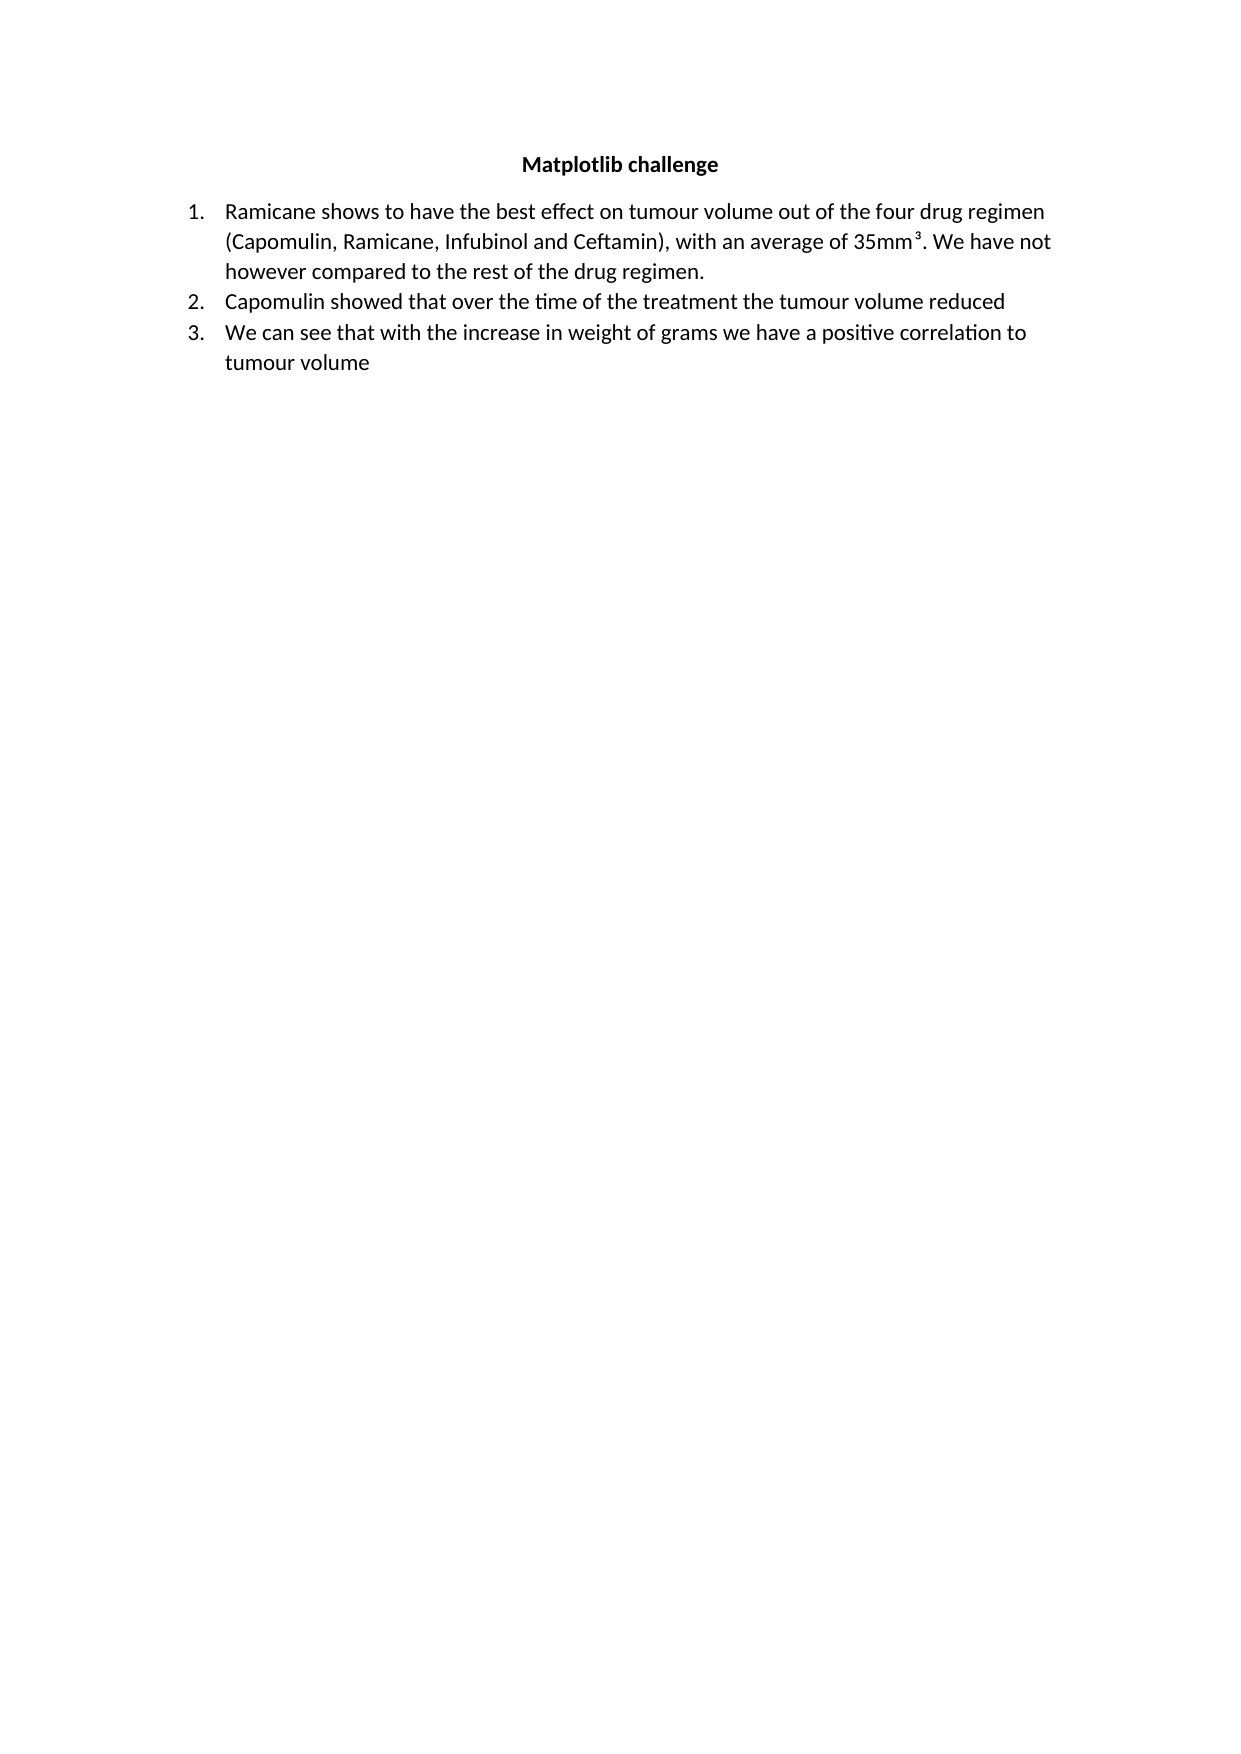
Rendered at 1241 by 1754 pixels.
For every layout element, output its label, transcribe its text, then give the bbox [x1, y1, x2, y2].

list Ramicane shows to have the best effect on tumour volume out of the four drug regimen (Capomulin, Ramicane, Infubinol and Ceftamin), with an average of 35mm³. We have not however compared to the rest of the drug regimen. [187, 197, 1090, 285]
list Capomulin showed that over the time of the treatment the tumour volume reduced [187, 287, 1090, 316]
text Matplotlib challenge [150, 150, 1090, 178]
list We can see that with the increase in weight of grams we have a positive correlation to tumour volume [187, 318, 1090, 376]
